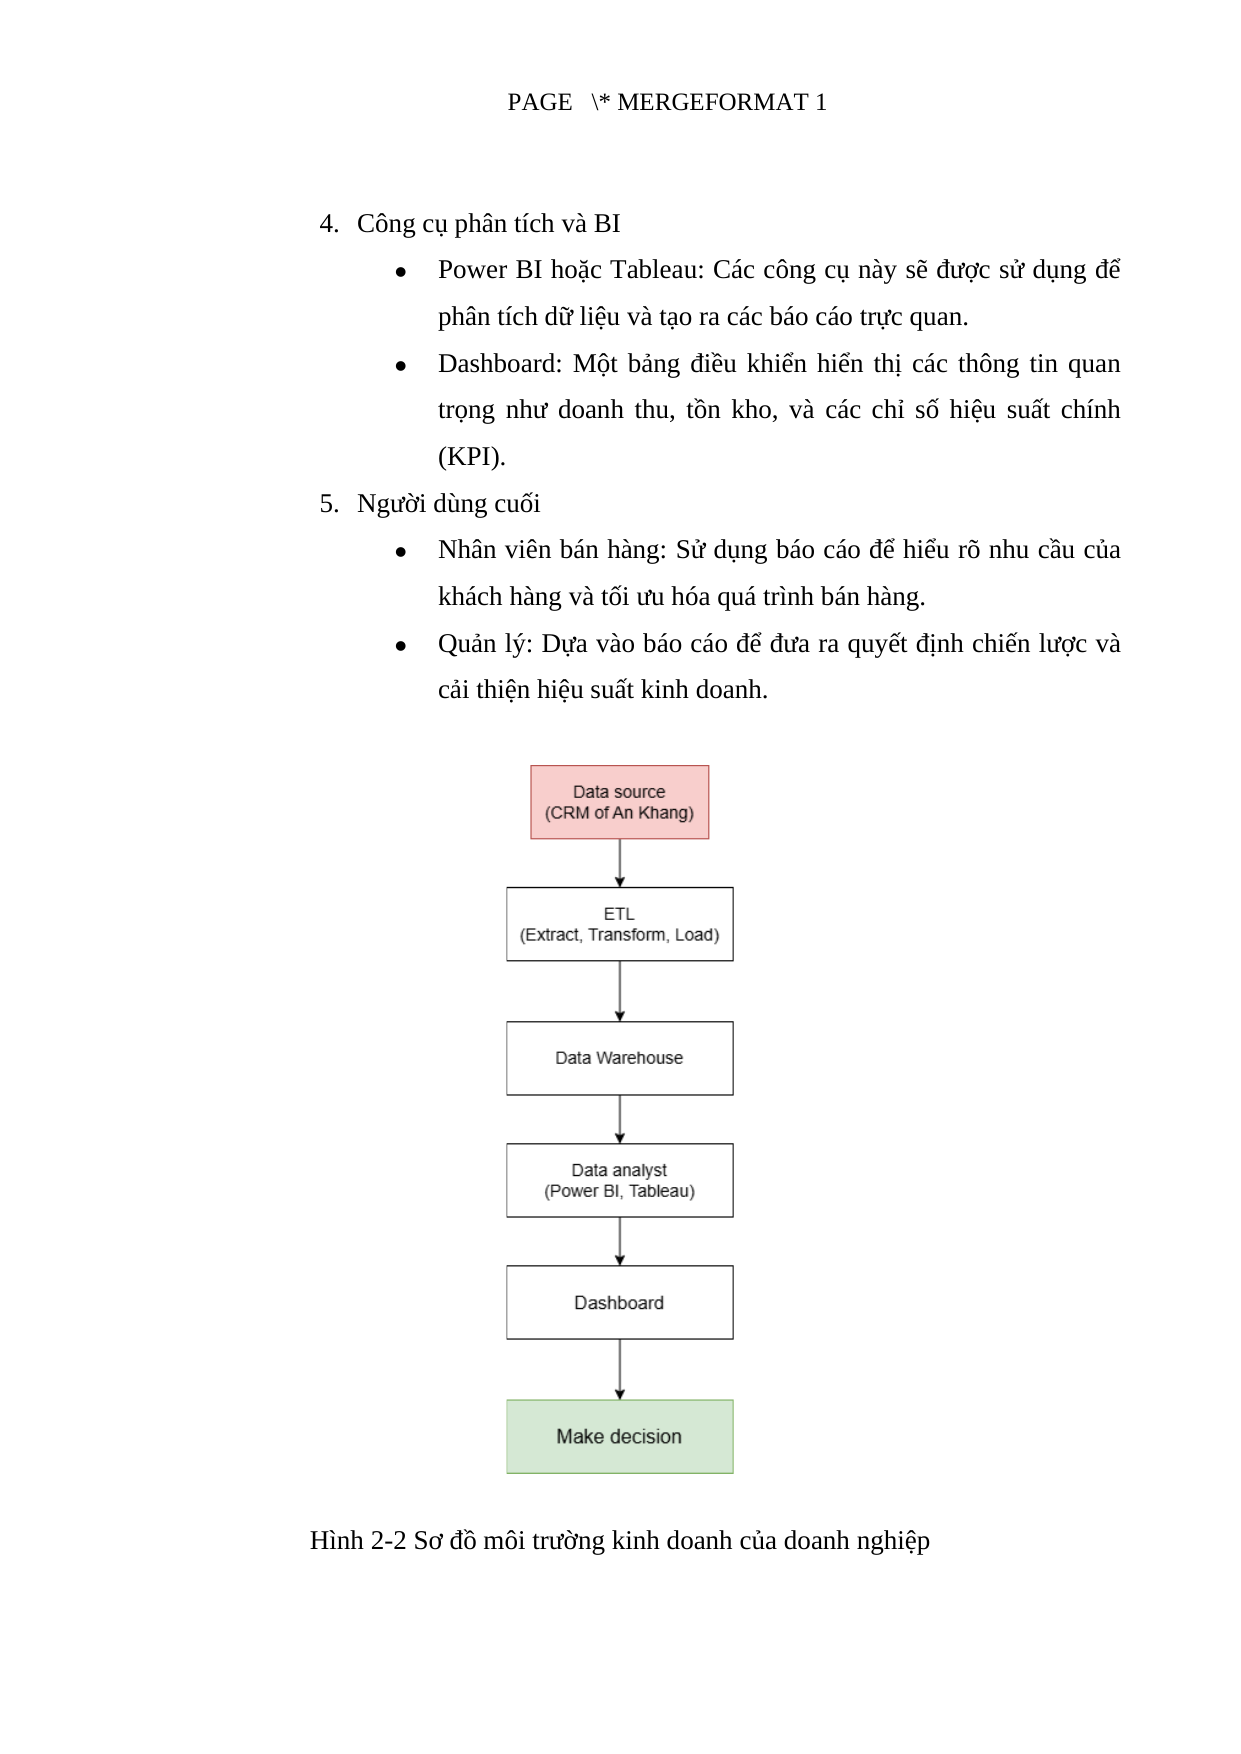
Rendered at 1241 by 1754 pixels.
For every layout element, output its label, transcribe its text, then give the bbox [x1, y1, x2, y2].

list Công cụ phân tích và BI [319, 207, 1122, 238]
list Người dùng cuối [319, 487, 1122, 518]
list Nhân viên bán hàng: Sử dụng báo cáo để hiểu rõ nhu cầu của khách hàng và tối ưu hóa quá trình bán hàng. [394, 533, 1122, 611]
list Quản lý: Dựa vào báo cáo để đưa ra quyết định chiến lược và cải thiện hiệu suất kinh doanh. [394, 627, 1122, 704]
list Dashboard: Một bảng điều khiển hiển thị các thông tin quan trọng như doanh thu, tồn kho, và các chỉ số hiệu suất chính (KPI). [394, 347, 1122, 471]
picture [506, 765, 734, 1474]
list Power BI hoặc Tableau: Các công cụ này sẽ được sử dụng để phân tích dữ liệu và tạo ra các báo cáo trực quan. [394, 253, 1122, 331]
